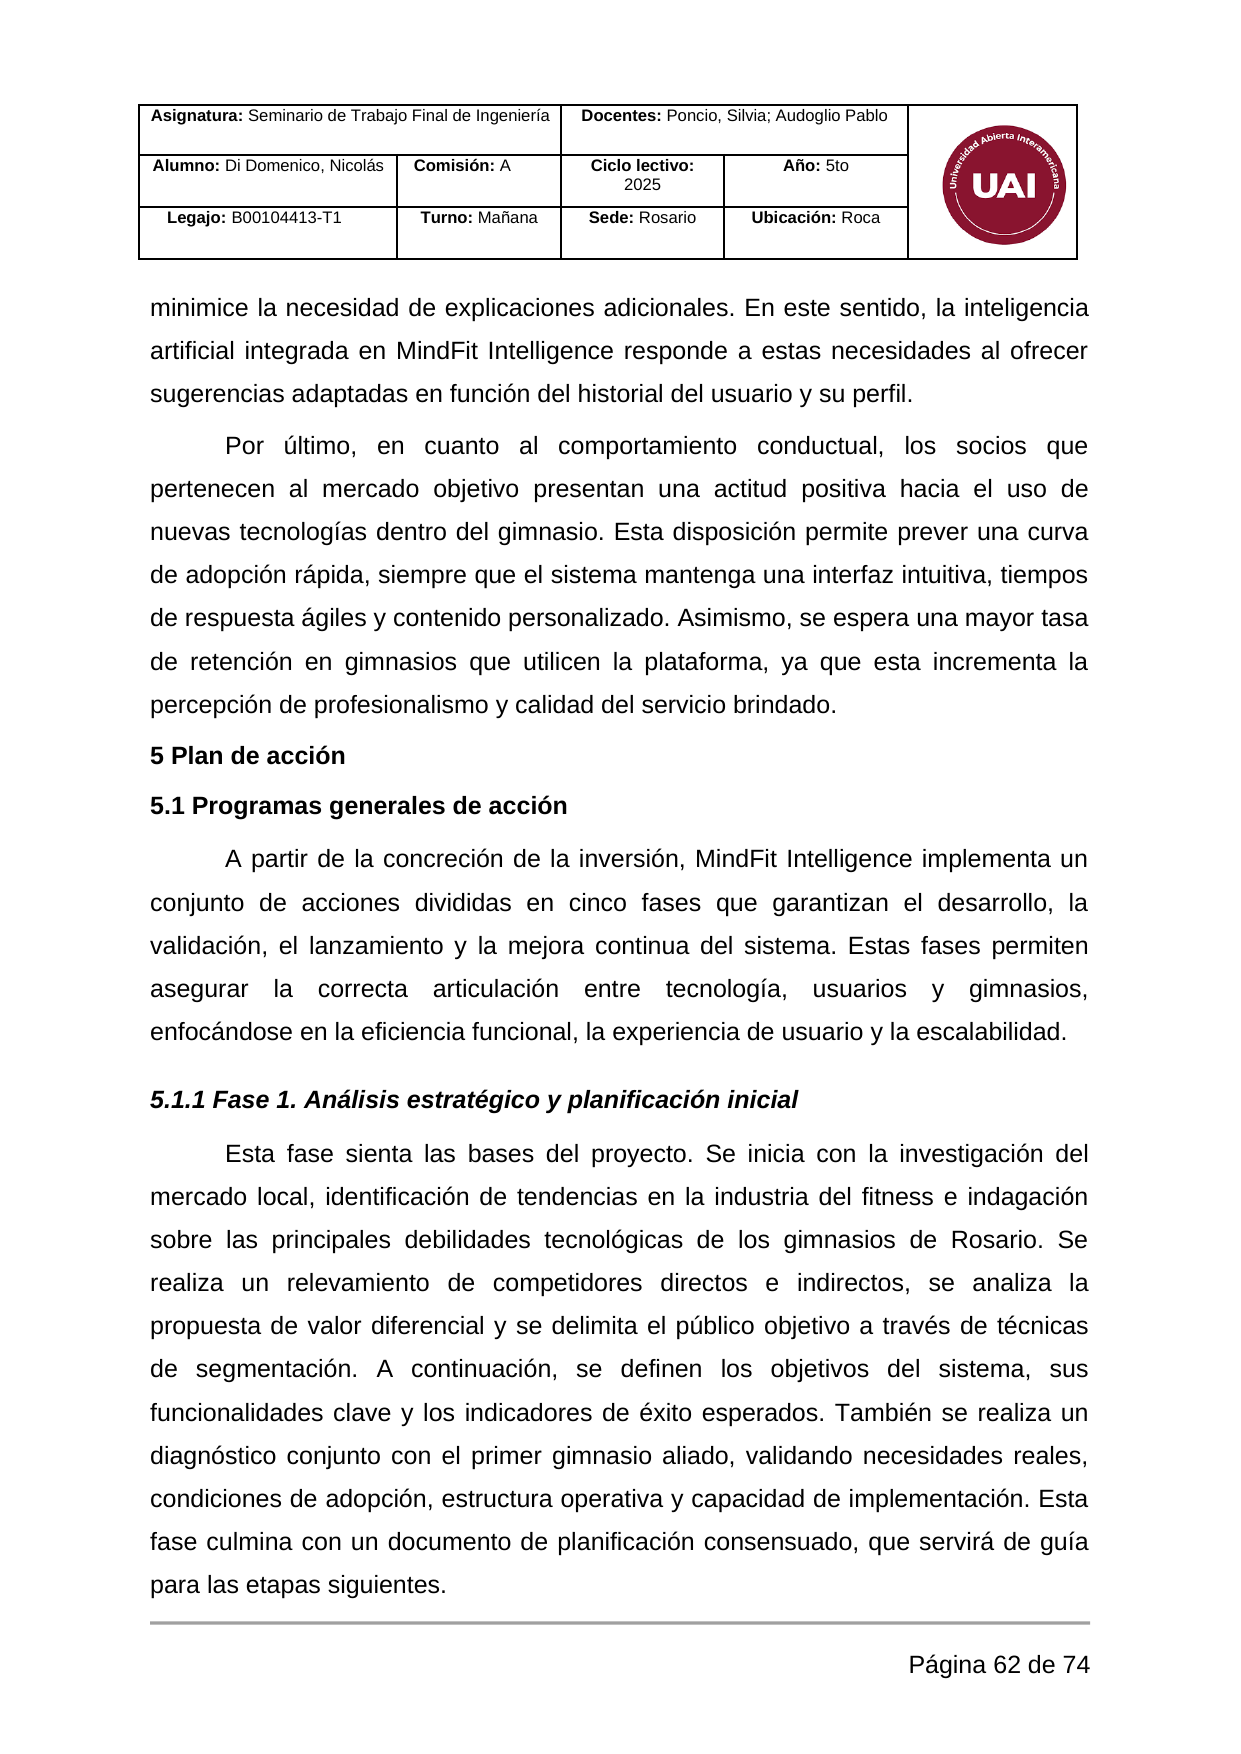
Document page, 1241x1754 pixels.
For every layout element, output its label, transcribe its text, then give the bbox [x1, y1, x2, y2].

text A partir de la concreción de la inversión, MindFit Intelligence implementa un conjunto de acciones divididas en cinco fases que garantizan el desarrollo, la validación, el lanzamiento y la mejora continua del sistema. Estas fases permiten asegurar la correcta articulación entre tecnología, usuarios y gimnasios, enfocándose en la eficiencia funcional, la experiencia de usuario y la escalabilidad. [150, 844, 1090, 1046]
picture [939, 118, 1068, 150]
subtitle 5.1 Programas generales de acción [150, 791, 1090, 819]
subtitle 5 Plan de acción [150, 741, 1090, 770]
text Por último, en cuanto al comportamiento conductual, los socios que pertenecen al mercado objetivo presentan una actitud positiva hacia el uso de nuevas tecnologías dentro del gimnasio. Esta disposición permite prever una curva de adopción rápida, siempre que el sistema mantenga una interfaz intuitiva, tiempos de respuesta ágiles y contenido personalizado. Asimismo, se espera una mayor tasa de retención en gimnasios que utilicen la plataforma, ya que esta incrementa la percepción de profesionalismo y calidad del servicio brindado. [150, 431, 1090, 718]
subtitle 5.1.1 Fase 1. Análisis estratégico y planificación inicial [150, 1085, 1090, 1114]
text Esta fase sienta las bases del proyecto. Se inicia con la investigación del mercado local, identificación de tendencias en la industria del fitness e indagación sobre las principales debilidades tecnológicas de los gimnasios de Rosario. Se realiza un relevamiento de competidores directos e indirectos, se analiza la propuesta de valor diferencial y se delimita el público objetivo a través de técnicas de segmentación. A continuación, se definen los objetivos del sistema, sus funcionalidades clave y los indicadores de éxito esperados. También se realiza un diagnóstico conjunto con el primer gimnasio aliado, validando necesidades reales, condiciones de adopción, estructura operativa y capacidad de implementación. Esta fase culmina con un documento de planificación consensuado, que servirá de guía para las etapas siguientes. [150, 1139, 1090, 1599]
